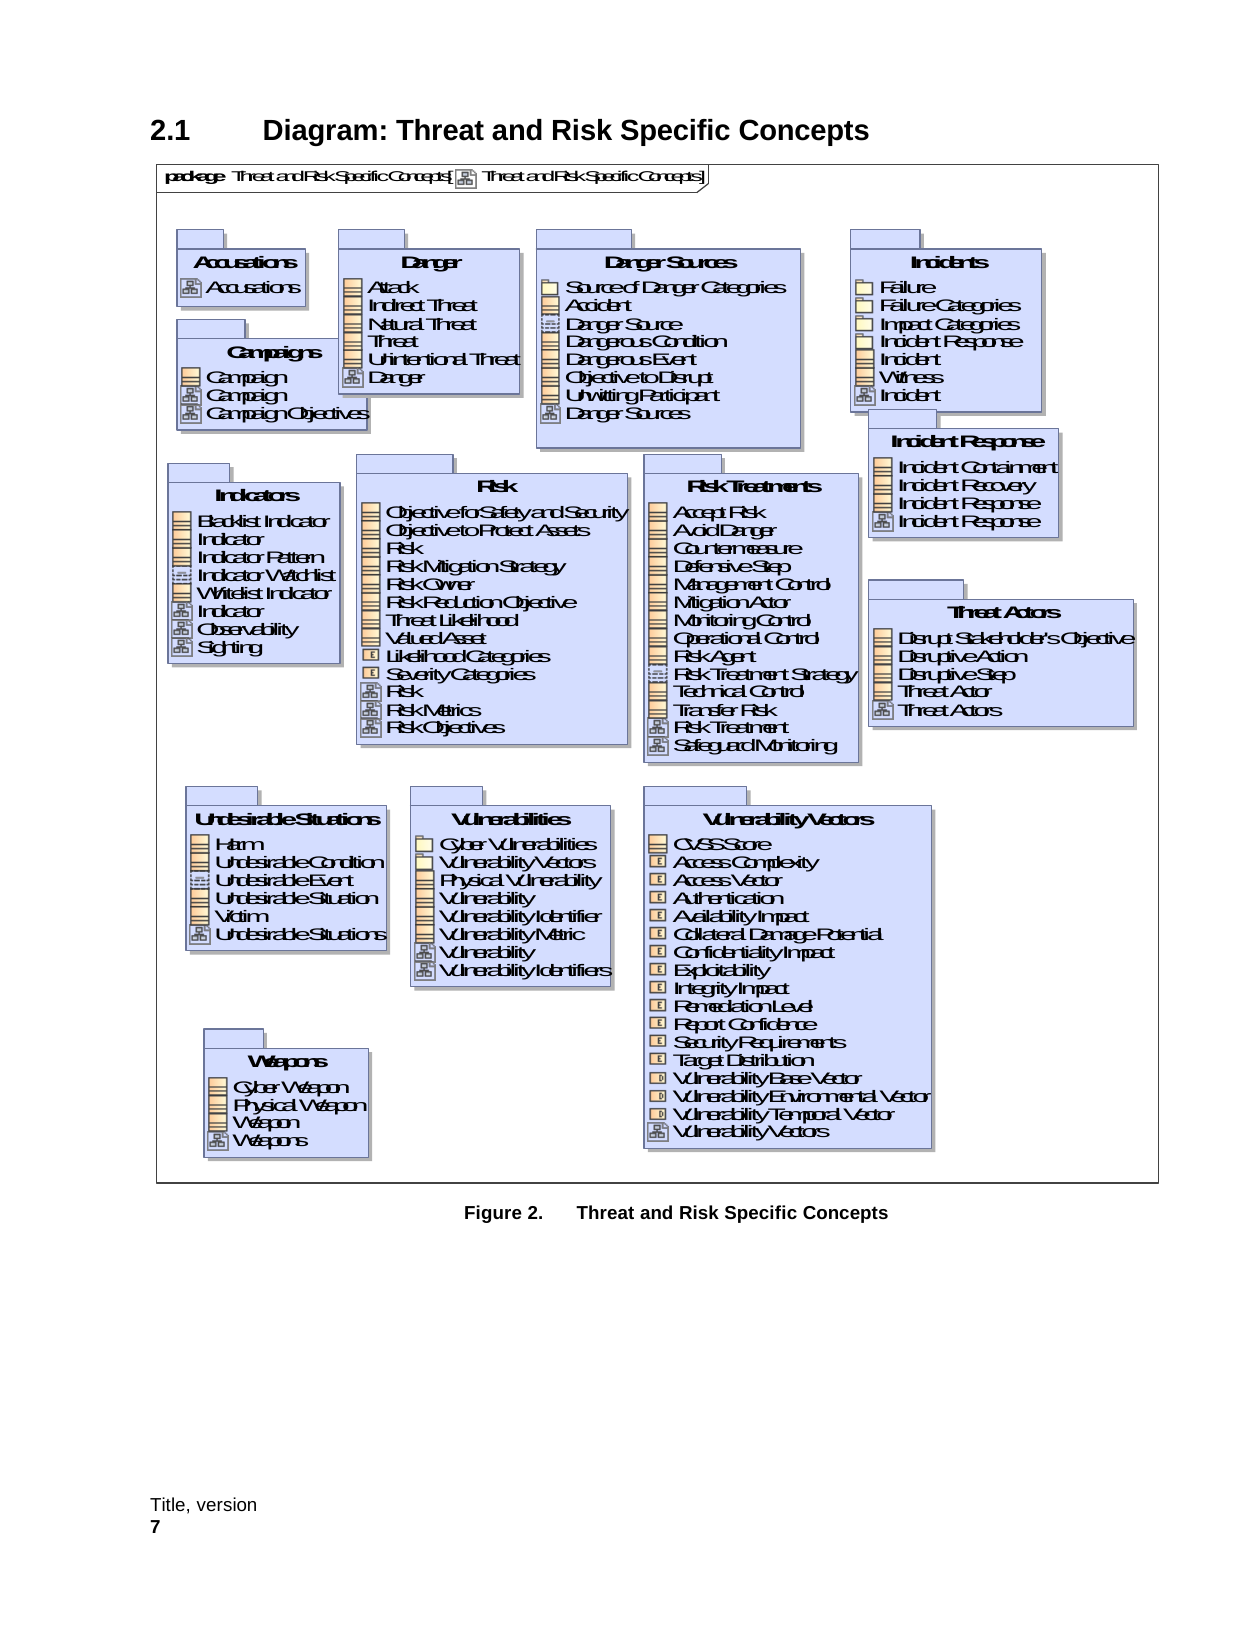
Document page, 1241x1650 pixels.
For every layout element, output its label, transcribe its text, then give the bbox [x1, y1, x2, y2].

list Threat and Risk Specific Concepts [187, 1202, 1165, 1223]
subtitle Diagram: Threat and Risk Specific Concepts [150, 112, 1165, 146]
